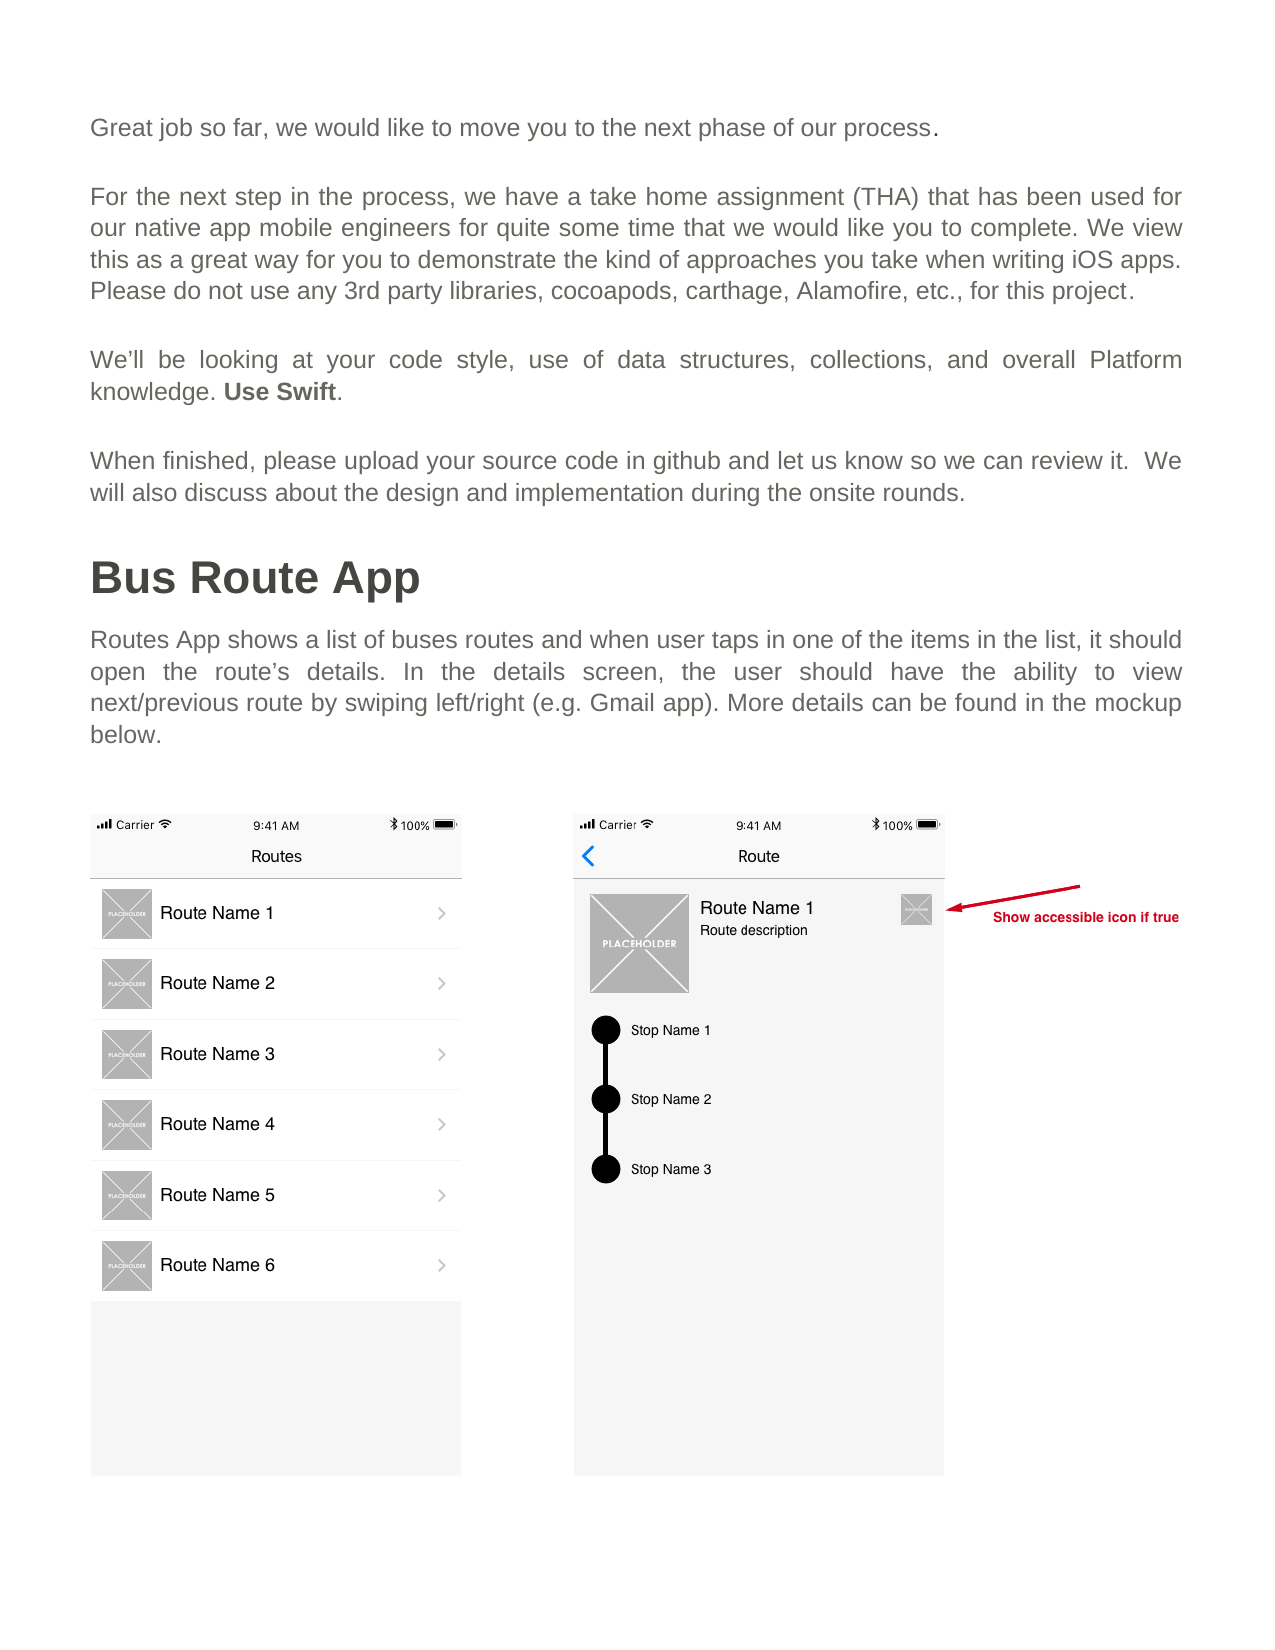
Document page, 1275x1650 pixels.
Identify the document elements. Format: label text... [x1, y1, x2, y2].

list Routes App shows a list of buses routes and when user taps in one of the items in the list, it should open the route’s details. In the details screen, the user should have the ability to view next/previous route by swiping left/right (e.g. Gmail app). More details can be found in the mockup below. [90, 625, 1185, 749]
text Great job so far, we would like to move you to the next phase of our process. [90, 112, 1185, 141]
text When finished, please upload your source code in github and let us know so we can review it. We will also discuss about the design and implementation during the onsite rounds. [90, 446, 1185, 506]
subtitle Bus Route App [90, 551, 1185, 603]
text For the next step in the process, we have a take home assignment (THA) that has been used for our native app mobile engineers for quite some time that we would like you to complete. We view this as a great way for you to demonstrate the kind of approaches you take when writing iOS apps. Please do not use any 3rd party libraries, cocoapods, carthage, Alamofire, etc., for this project. [90, 182, 1185, 305]
picture [90, 814, 1179, 1476]
text We’ll be looking at your code style, use of data structures, collections, and overall Platform knowledge. Use Swift. [90, 345, 1185, 406]
